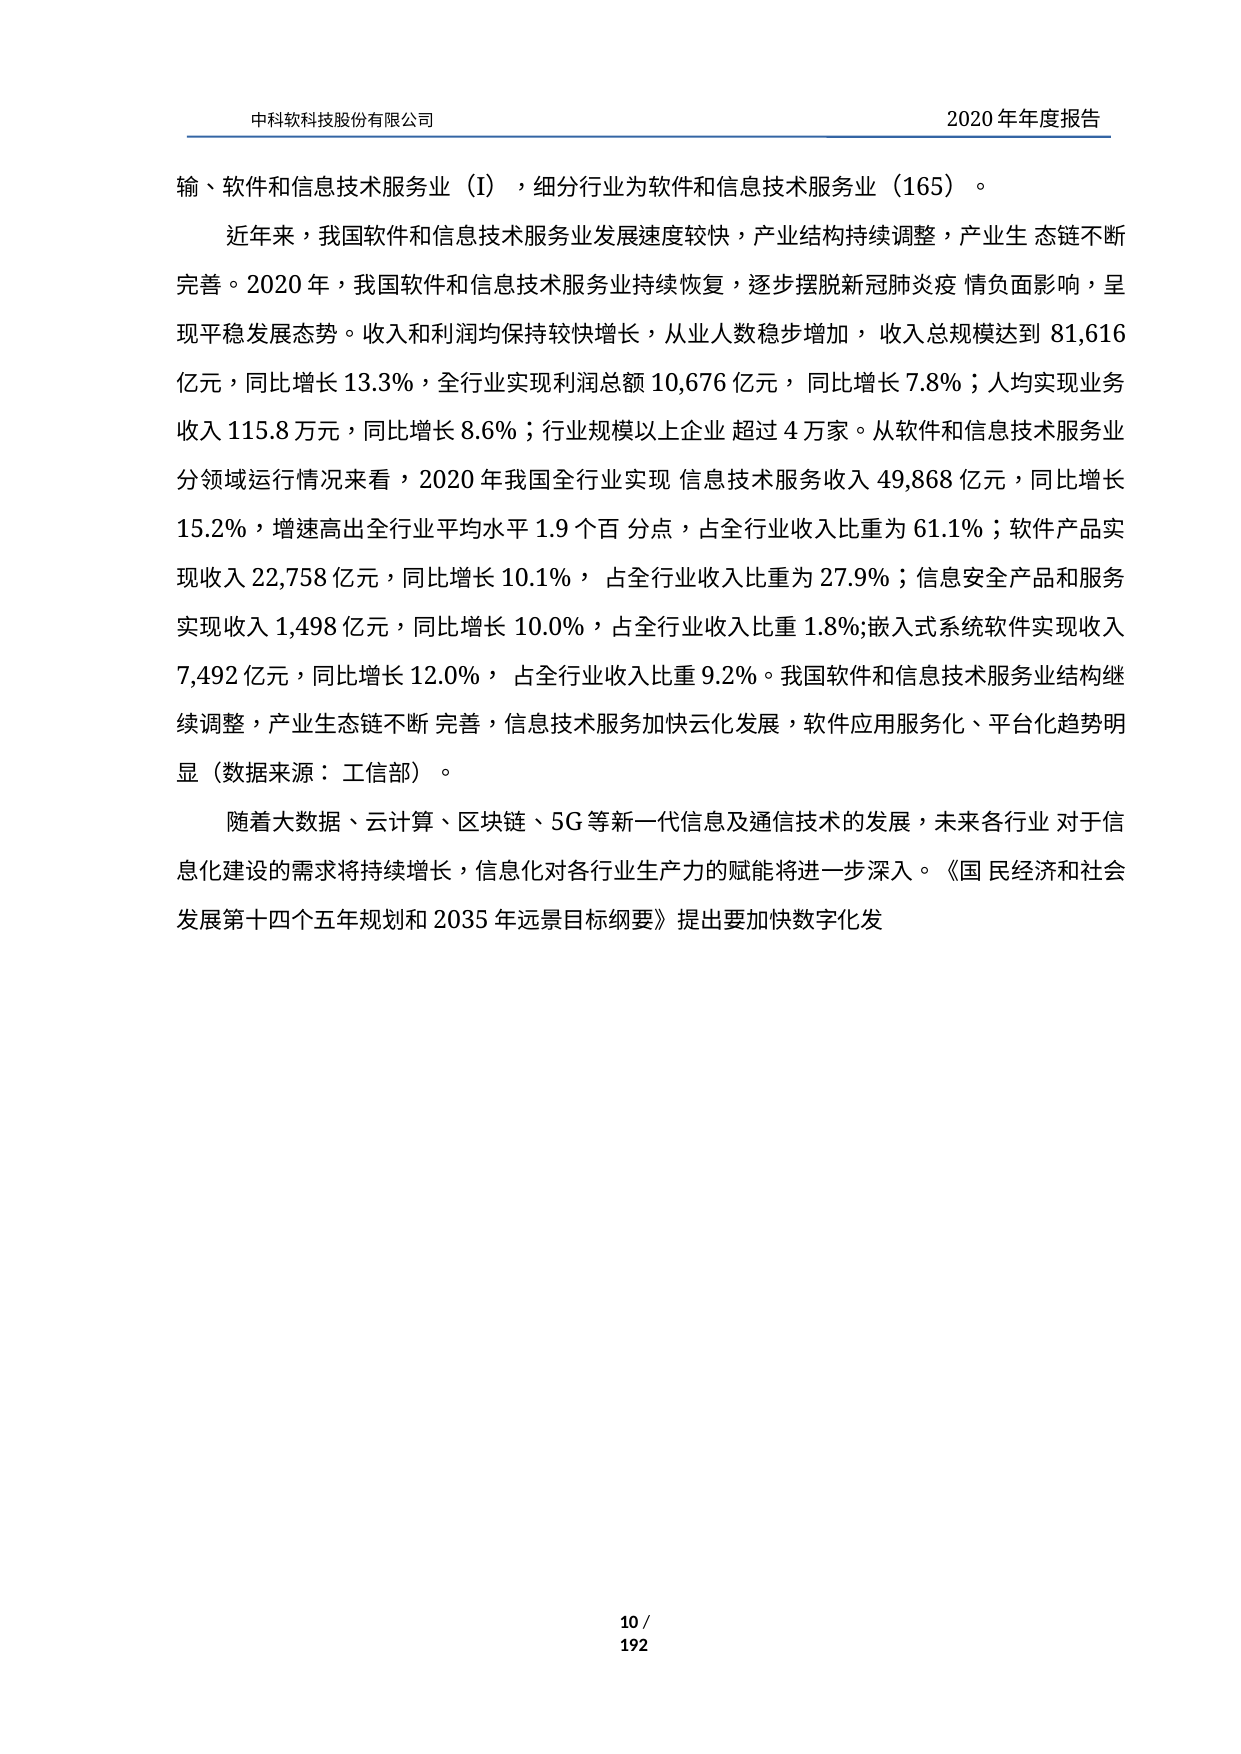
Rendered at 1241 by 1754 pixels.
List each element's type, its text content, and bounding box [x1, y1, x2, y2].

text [176, 156, 1126, 205]
text 随着大数据、云计算、区块链、5G等新一代信息及通信技术的发展，未来各行业 对于信息化建设的需求将持续增长，信息化对各行业生产力的赋能将进一步深入。《国 民经济和社会发展第十四个五年规划和2035年远景目标纲要》提出要加快数字化发 [176, 792, 1126, 938]
text 近年来，我国软件和信息技术服务业发展速度较快，产业结构持续调整，产业生 态链不断完善。2020年，我国软件和信息技术服务业持续恢复，逐步摆脱新冠肺炎疫 情负面影响，呈现平稳发展态势。收入和利润均保持较快增长，从业人数稳步增加， 收入总规模达到81,616亿元，同比增长13.3%，全行业实现利润总额10,676亿元， 同比增长7.8%；人均实现业务收入115.8万元，同比增长8.6%；行业规模以上企业 超过4万家。从软件和信息技术服务业分领域运行情况来看，2020年我国全行业实现 信息技术服务收入49,868亿元，同比增长15.2%，增速高出全行业平均水平1.9个百 分点，占全行业收入比重为61.1%；软件产品实现收入22,758亿元，同比增长10.1%， 占全行业收入比重为27.9%；信息安全产品和服务实现收入1,498亿元，同比增长 10.0%，占全行业收入比重1.8%;嵌入式系统软件实现收入7,492亿元，同比增长12.0%， 占全行业收入比重9.2%。我国软件和信息技术服务业结构继续调整，产业生态链不断 完善，信息技术服务加快云化发展，软件应用服务化、平台化趋势明显（数据来源： 工信部）。 [176, 205, 1126, 792]
